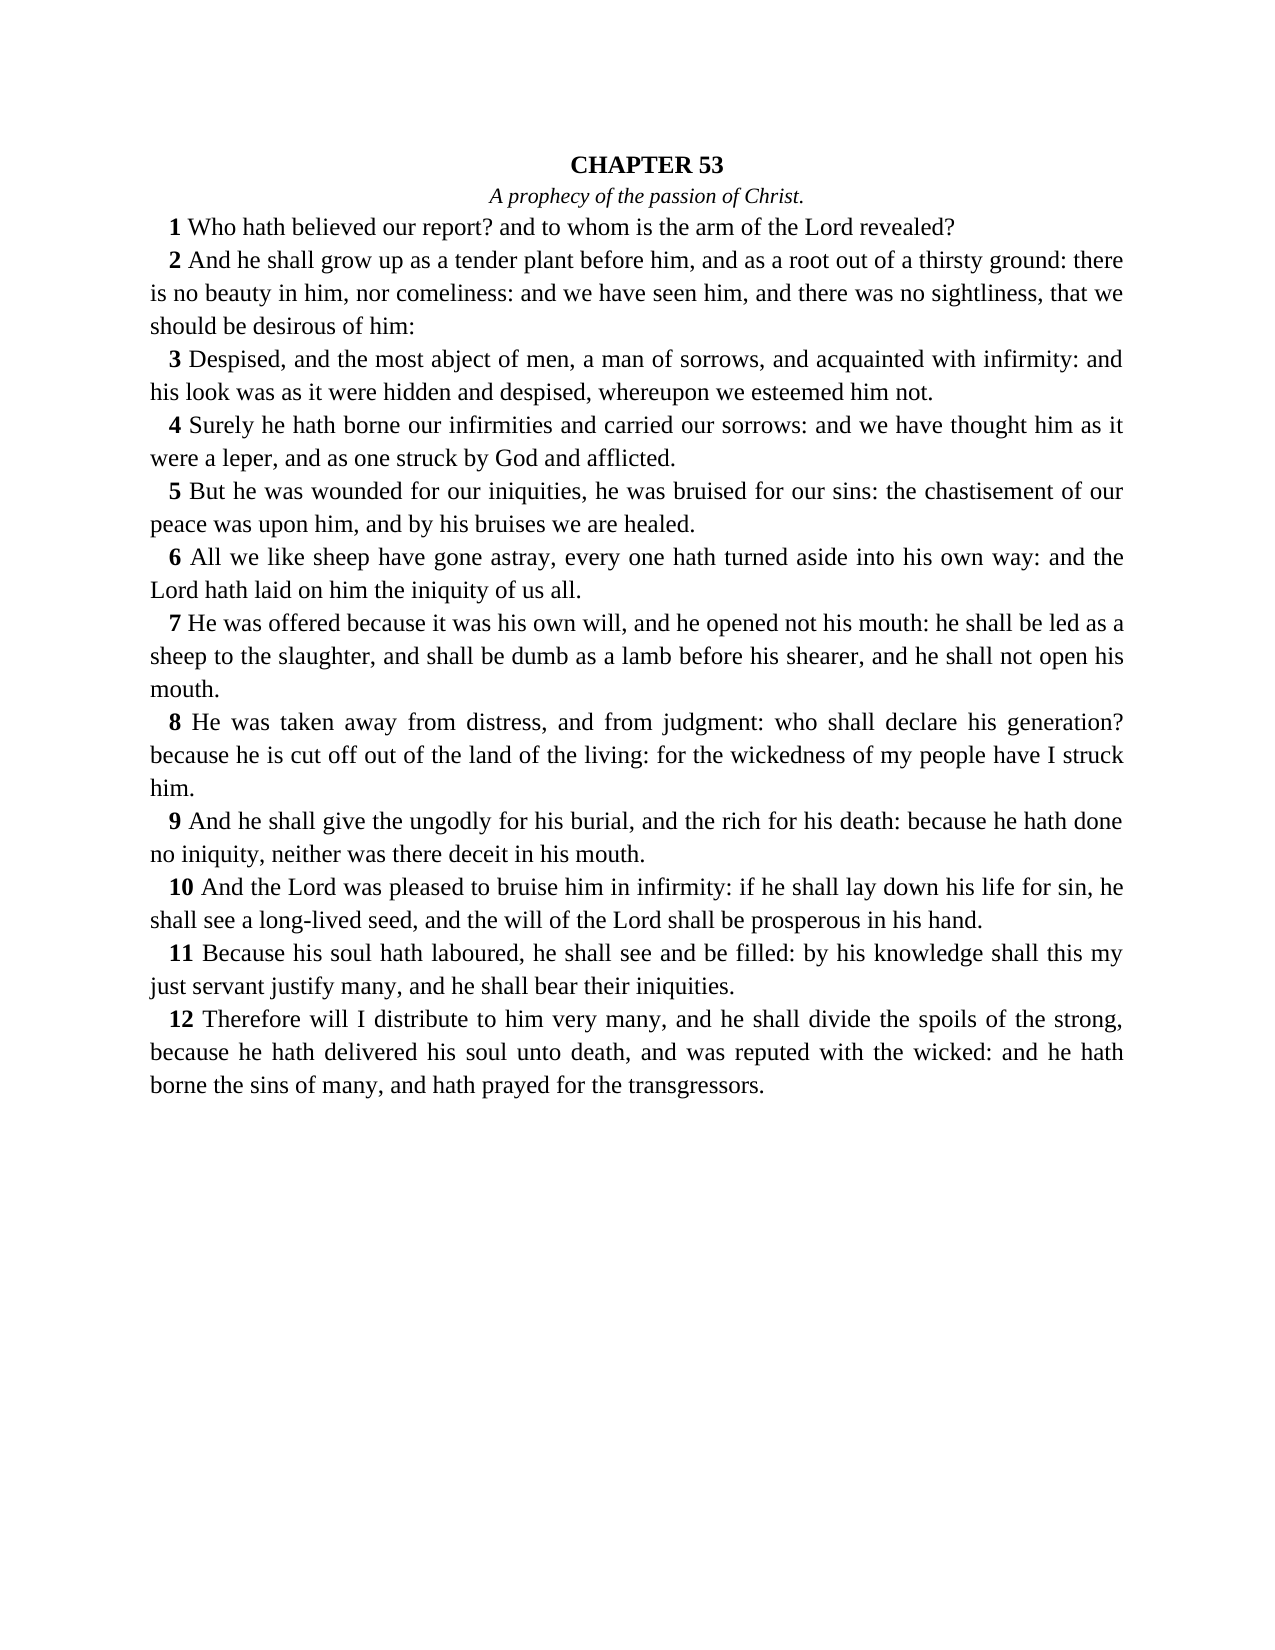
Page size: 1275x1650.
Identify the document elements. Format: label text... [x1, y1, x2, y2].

text 9 And he shall give the ungodly for his burial, and the rich for his death: because he hath done no iniquity, neither was there deceit in his mouth. [150, 806, 1125, 868]
text 7 He was offered because it was his own will, and he opened not his mouth: he shall be led as a sheep to the slaughter, and shall be dumb as a lamb before his shearer, and he shall not open his mouth. [150, 608, 1125, 703]
text CHAPTER 53 [150, 150, 1125, 179]
text 3 Despised, and the most abject of men, a man of sorrows, and acquainted with infirmity: and his look was as it were hidden and despised, whereupon we esteemed him not. [150, 344, 1125, 406]
text 12 Therefore will I distribute to him very many, and he shall divide the spoils of the strong, because he hath delivered his soul unto death, and was reputed with the wicked: and he hath borne the sins of many, and hath prayed for the transgressors. [150, 1004, 1125, 1099]
text 11 Because his soul hath laboured, he shall see and be filled: by his knowledge shall this my just servant justify many, and he shall bear their iniquities. [150, 938, 1125, 1000]
text 8 He was taken away from distress, and from judgment: who shall declare his generation? because he is cut off out of the land of the living: for the wickedness of my people have I struck him. [150, 707, 1125, 802]
text 4 Surely he hath borne our infirmities and carried our sorrows: and we have thought him as it were a leper, and as one struck by God and afflicted. [150, 410, 1125, 472]
text 10 And the Lord was pleased to bruise him in infirmity: if he shall lay down his life for sin, he shall see a long-lived seed, and the will of the Lord shall be prosperous in his hand. [150, 872, 1125, 934]
text A prophecy of the passion of Christ. [150, 183, 1125, 208]
text 1 Who hath believed our report? and to whom is the arm of the Lord revealed? [150, 212, 1125, 241]
text 2 And he shall grow up as a tender plant before him, and as a root out of a thirsty ground: there is no beauty in him, nor comeliness: and we have seen him, and there was no sightliness, that we should be desirous of him: [150, 245, 1125, 340]
text 6 All we like sheep have gone astray, every one hath turned aside into his own way: and the Lord hath laid on him the iniquity of us all. [150, 542, 1125, 604]
text 5 But he was wounded for our iniquities, he was bruised for our sins: the chastisement of our peace was upon him, and by his bruises we are healed. [150, 476, 1125, 538]
